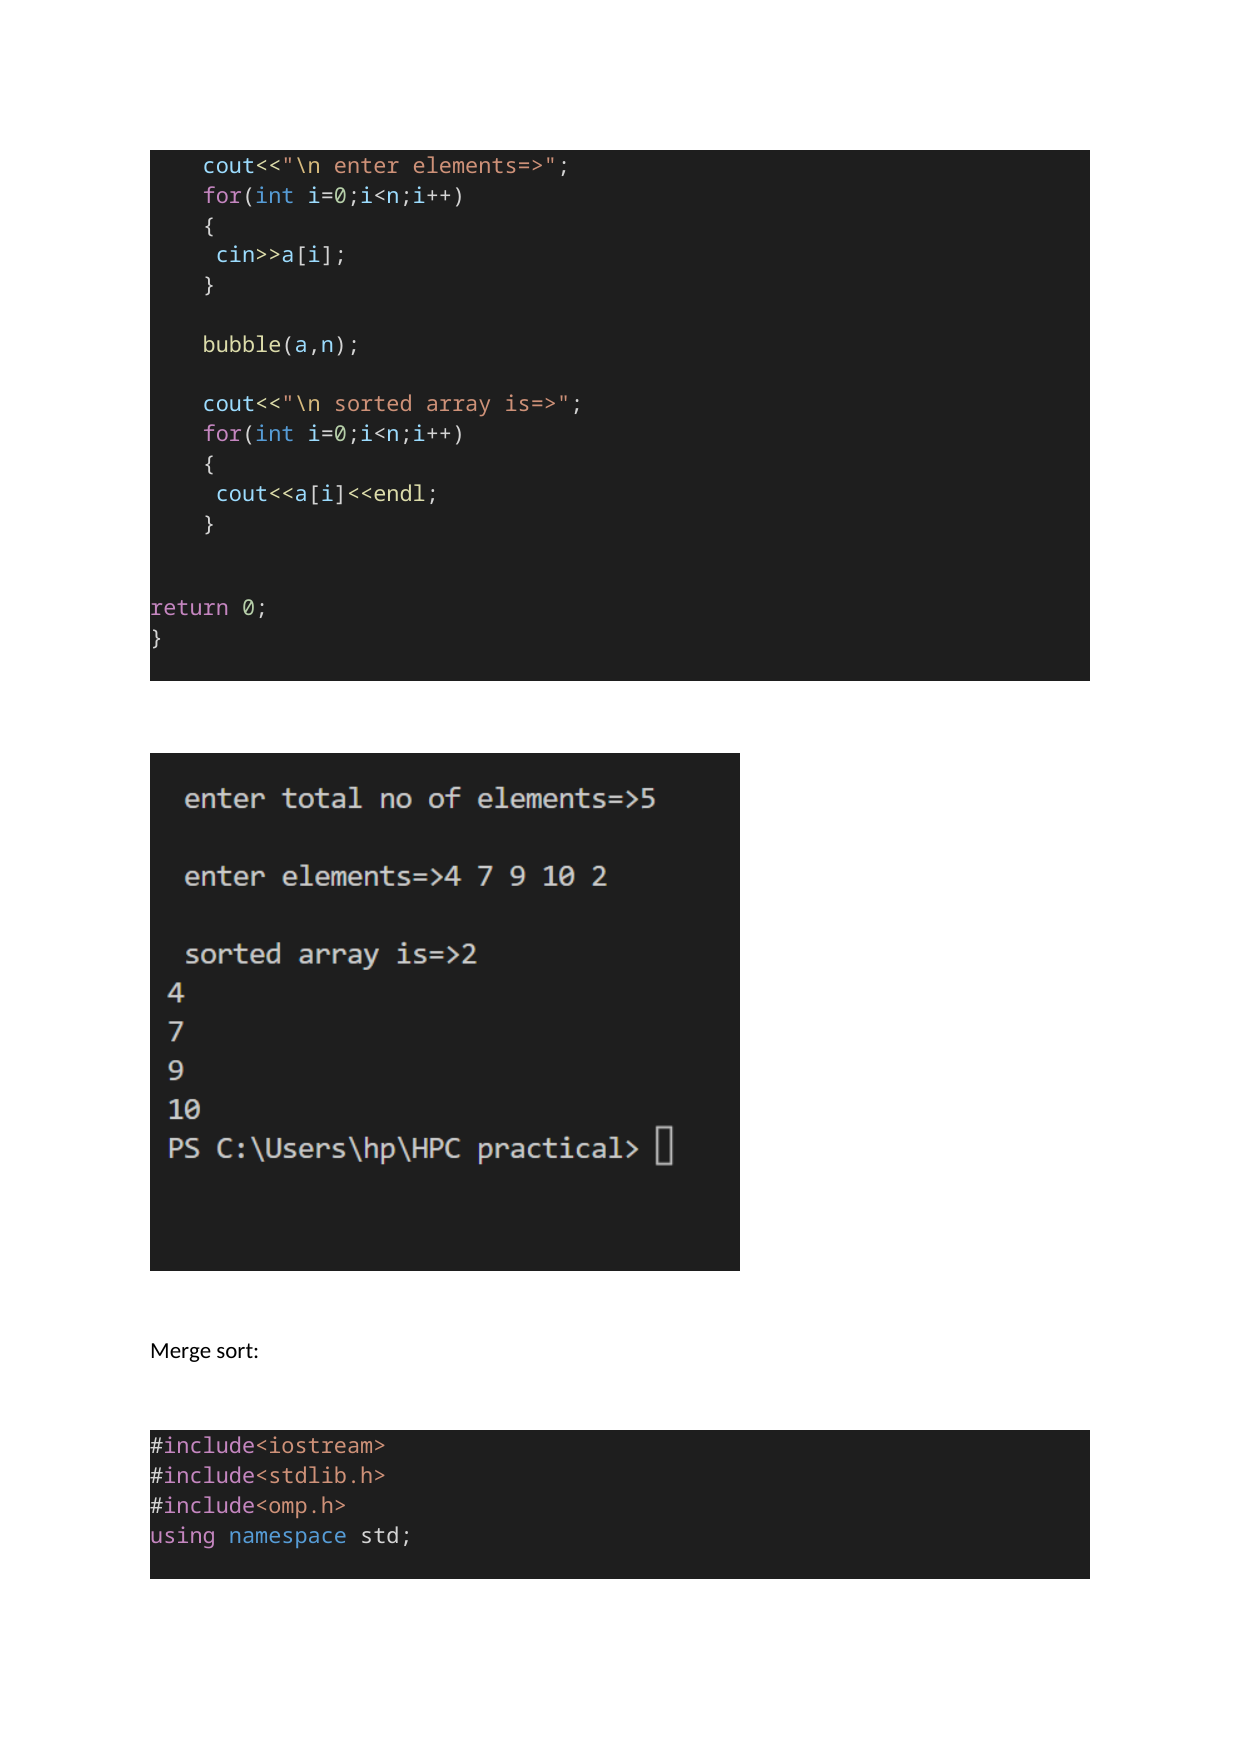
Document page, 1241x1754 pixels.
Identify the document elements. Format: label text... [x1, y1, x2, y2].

picture [150, 753, 740, 1271]
text #include<omp.h> [150, 1490, 1090, 1520]
text #include<iostream> [150, 1430, 1090, 1460]
text bubble(a,n); [150, 329, 1090, 358]
text cin>>a[i]; [150, 239, 1090, 269]
text for(int i=0;i<n;i++) [150, 418, 1090, 448]
text cout<<"\n enter elements=>"; [150, 150, 1090, 180]
text } [150, 622, 1090, 652]
text cout<<a[i]<<endl; [150, 478, 1090, 507]
text } [150, 507, 1090, 537]
text return 0; [150, 592, 1090, 622]
text Merge sort: [150, 1337, 1090, 1364]
text cout<<"\n sorted array is=>"; [150, 388, 1090, 418]
text } [150, 269, 1090, 299]
text for(int i=0;i<n;i++) [150, 180, 1090, 209]
text #include<stdlib.h> [150, 1460, 1090, 1490]
text using namespace std; [150, 1520, 1090, 1549]
text { [150, 448, 1090, 478]
text { [150, 209, 1090, 239]
